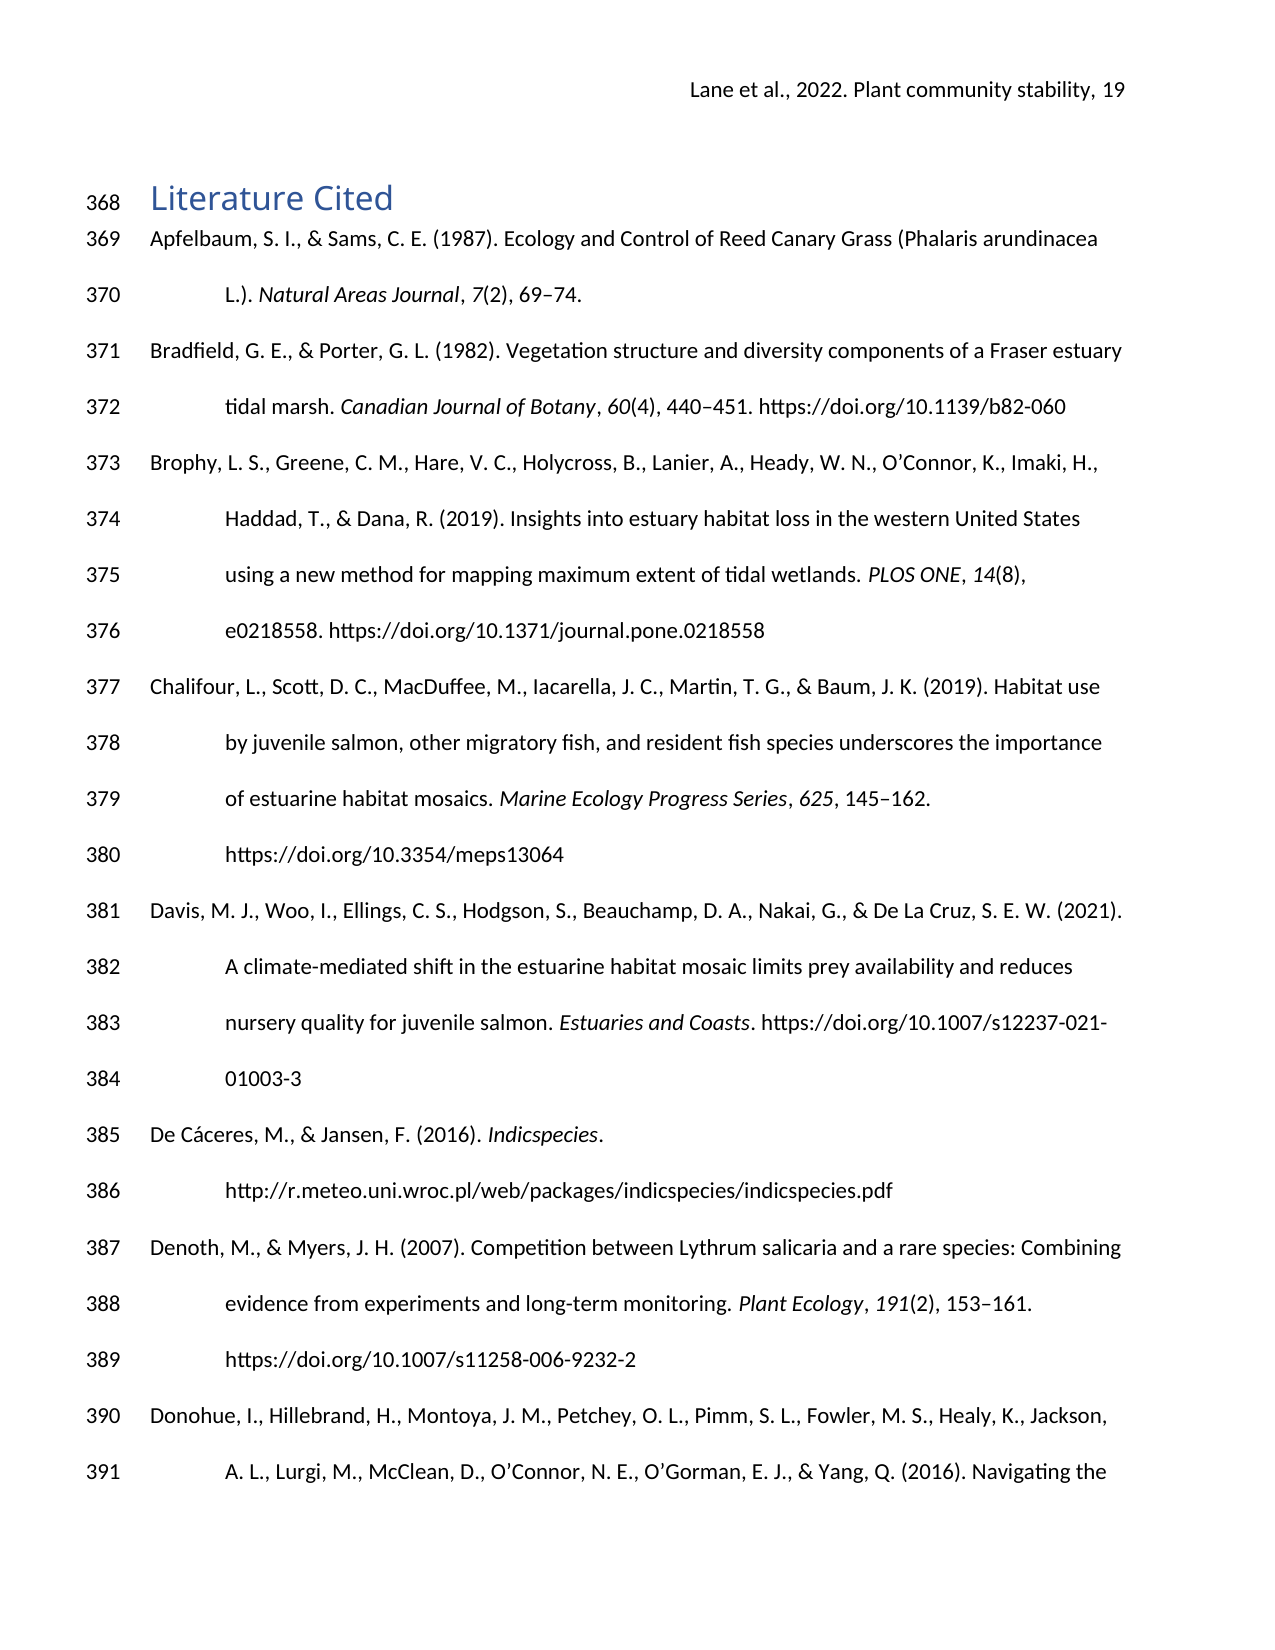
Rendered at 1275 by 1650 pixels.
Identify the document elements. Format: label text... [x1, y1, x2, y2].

text De Cáceres, M., & Jansen, F. (2016). Indicspecies. http://r.meteo.uni.wroc.pl/web/packages/indicspecies/indicspecies.pdf [150, 1121, 1125, 1205]
text Brophy, L. S., Greene, C. M., Hare, V. C., Holycross, B., Lanier, A., Heady, W. N., O’Connor, K., Imaki, H., Haddad, T., & Dana, R. (2019). Insights into estuary habitat loss in the western United States using a new method for mapping maximum extent of tidal wetlands. PLOS ONE, 14(8), e0218558. https://doi.org/10.1371/journal.pone.0218558 [150, 448, 1125, 644]
text Apfelbaum, S. I., & Sams, C. E. (1987). Ecology and Control of Reed Canary Grass (Phalaris arundinacea L.). Natural Areas Journal, 7(2), 69–74. [150, 224, 1125, 308]
text Davis, M. J., Woo, I., Ellings, C. S., Hodgson, S., Beauchamp, D. A., Nakai, G., & De La Cruz, S. E. W. (2021). A climate-mediated shift in the estuarine habitat mosaic limits prey availability and reduces nursery quality for juvenile salmon. Estuaries and Coasts. https://doi.org/10.1007/s12237-021-01003-3 [150, 896, 1125, 1093]
text Denoth, M., & Myers, J. H. (2007). Competition between Lythrum salicaria and a rare species: Combining evidence from experiments and long-term monitoring. Plant Ecology, 191(2), 153–161. https://doi.org/10.1007/s11258-006-9232-2 [150, 1233, 1125, 1373]
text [150, 1401, 1125, 1485]
text Bradfield, G. E., & Porter, G. L. (1982). Vegetation structure and diversity components of a Fraser estuary tidal marsh. Canadian Journal of Botany, 60(4), 440–451. https://doi.org/10.1139/b82-060 [150, 336, 1125, 420]
text Chalifour, L., Scott, D. C., MacDuffee, M., Iacarella, J. C., Martin, T. G., & Baum, J. K. (2019). Habitat use by juvenile salmon, other migratory fish, and resident fish species underscores the importance of estuarine habitat mosaics. Marine Ecology Progress Series, 625, 145–162. https://doi.org/10.3354/meps13064 [150, 672, 1125, 868]
subtitle Literature Cited [150, 175, 1125, 220]
